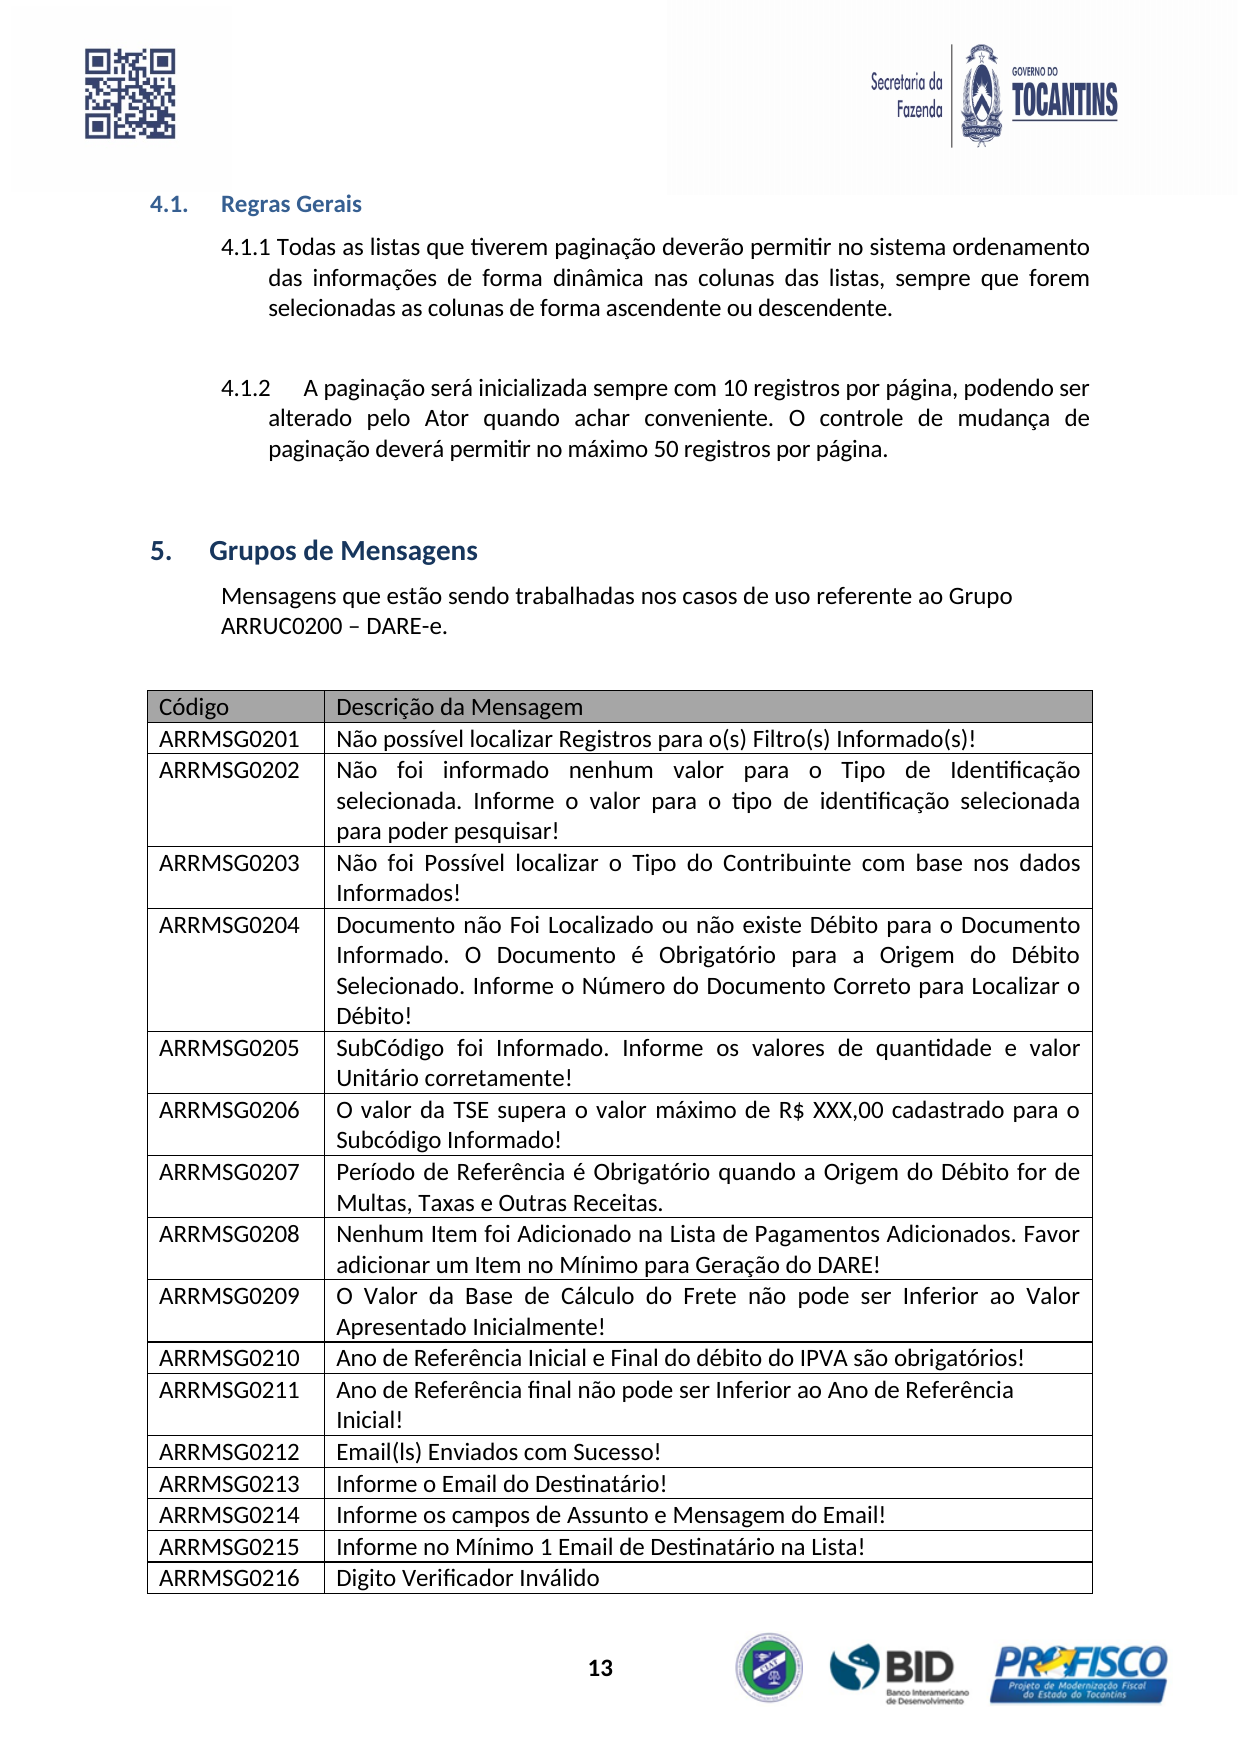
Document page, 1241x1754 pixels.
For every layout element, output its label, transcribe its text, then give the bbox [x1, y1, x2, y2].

picture [10, 6, 232, 192]
text 4.1.1 Todas as listas que tiverem paginação deverão permitir no sistema ordenamento das informações de forma dinâmica nas colunas das listas, sempre que forem selecionadas as colunas de forma ascendente ou descendente. [221, 231, 1090, 323]
table_cell Informe os campos de Assunto e Mensagem do Email! [325, 1499, 1092, 1530]
table_cell ARRMSG0202 [148, 754, 324, 846]
table_cell Período de Referência é Obrigatório quando a Origem do Débito for de Multas, Taxas e Outras Receitas. [325, 1156, 1092, 1217]
table_cell ARRMSG0216 [148, 1563, 324, 1593]
table_cell ARRMSG0211 [148, 1374, 324, 1435]
table_cell Informe o Email do Destinatário! [325, 1468, 1092, 1498]
table_cell ARRMSG0208 [148, 1218, 324, 1279]
table_cell ARRMSG0215 [148, 1531, 324, 1561]
picture [733, 1631, 1174, 1707]
table_cell ARRMSG0203 [148, 847, 324, 908]
table_header Código [148, 691, 324, 722]
table_cell ARRMSG0204 [148, 909, 324, 1031]
table_header Descrição da Mensagem [325, 691, 1092, 722]
table_cell ARRMSG0201 [148, 723, 324, 753]
table_cell SubCódigo foi Informado. Informe os valores de quantidade e valor Unitário corretamente! [325, 1032, 1092, 1093]
table_cell Email(ls) Enviados com Sucesso! [325, 1436, 1092, 1467]
table_cell Nenhum Item foi Adicionado na Lista de Pagamentos Adicionados. Favor adicionar um Item no Mínimo para Geração do DARE! [325, 1218, 1092, 1279]
table_cell O valor da TSE supera o valor máximo de R$ XXX,00 cadastrado para o Subcódigo Informado! [325, 1094, 1092, 1155]
table_cell Informe no Mínimo 1 Email de Destinatário na Lista! [325, 1531, 1092, 1561]
table_cell ARRMSG0213 [148, 1468, 324, 1498]
table_cell Documento não Foi Localizado ou não existe Débito para o Documento Informado. O Documento é Obrigatório para a Origem do Débito Selecionado. Informe o Número do Documento Correto para Localizar o Débito! [325, 909, 1092, 1031]
table_cell Ano de Referência final não pode ser Inferior ao Ano de Referência Inicial! [325, 1374, 1092, 1435]
table_cell Não foi informado nenhum valor para o Tipo de Identificação selecionada. Informe o valor para o tipo de identificação selecionada para poder pesquisar! [325, 754, 1092, 846]
table_cell O Valor da Base de Cálculo do Frete não pode ser Inferior ao Valor Apresentado Inicialmente! [325, 1280, 1092, 1341]
text Mensagens que estão sendo trabalhadas nos casos de uso referente ao Grupo ARRUC0200 – DARE-e. [221, 580, 1090, 641]
subtitle Grupos de Mensagens [150, 532, 1090, 567]
text 4.1.2 A paginação será inicializada sempre com 10 registros por página, podendo ser alterado pelo Ator quando achar conveniente. O controle de mudança de paginação deverá permitir no máximo 50 registros por página. [221, 372, 1090, 464]
picture [666, 0, 1238, 195]
table_cell Não foi Possível localizar o Tipo do Contribuinte com base nos dados Informados! [325, 847, 1092, 908]
table_cell ARRMSG0205 [148, 1032, 324, 1093]
table_cell ARRMSG0214 [148, 1499, 324, 1530]
table_cell ARRMSG0210 [148, 1343, 324, 1373]
table_cell Não possível localizar Registros para o(s) Filtro(s) Informado(s)! [325, 723, 1092, 753]
table_cell ARRMSG0209 [148, 1280, 324, 1341]
table_cell Digito Verificador Inválido [325, 1563, 1092, 1593]
table_cell ARRMSG0206 [148, 1094, 324, 1155]
subtitle Regras Gerais [150, 188, 1090, 219]
table_cell ARRMSG0207 [148, 1156, 324, 1217]
table_cell Ano de Referência Inicial e Final do débito do IPVA são obrigatórios! [325, 1343, 1092, 1373]
table_cell ARRMSG0212 [148, 1436, 324, 1467]
